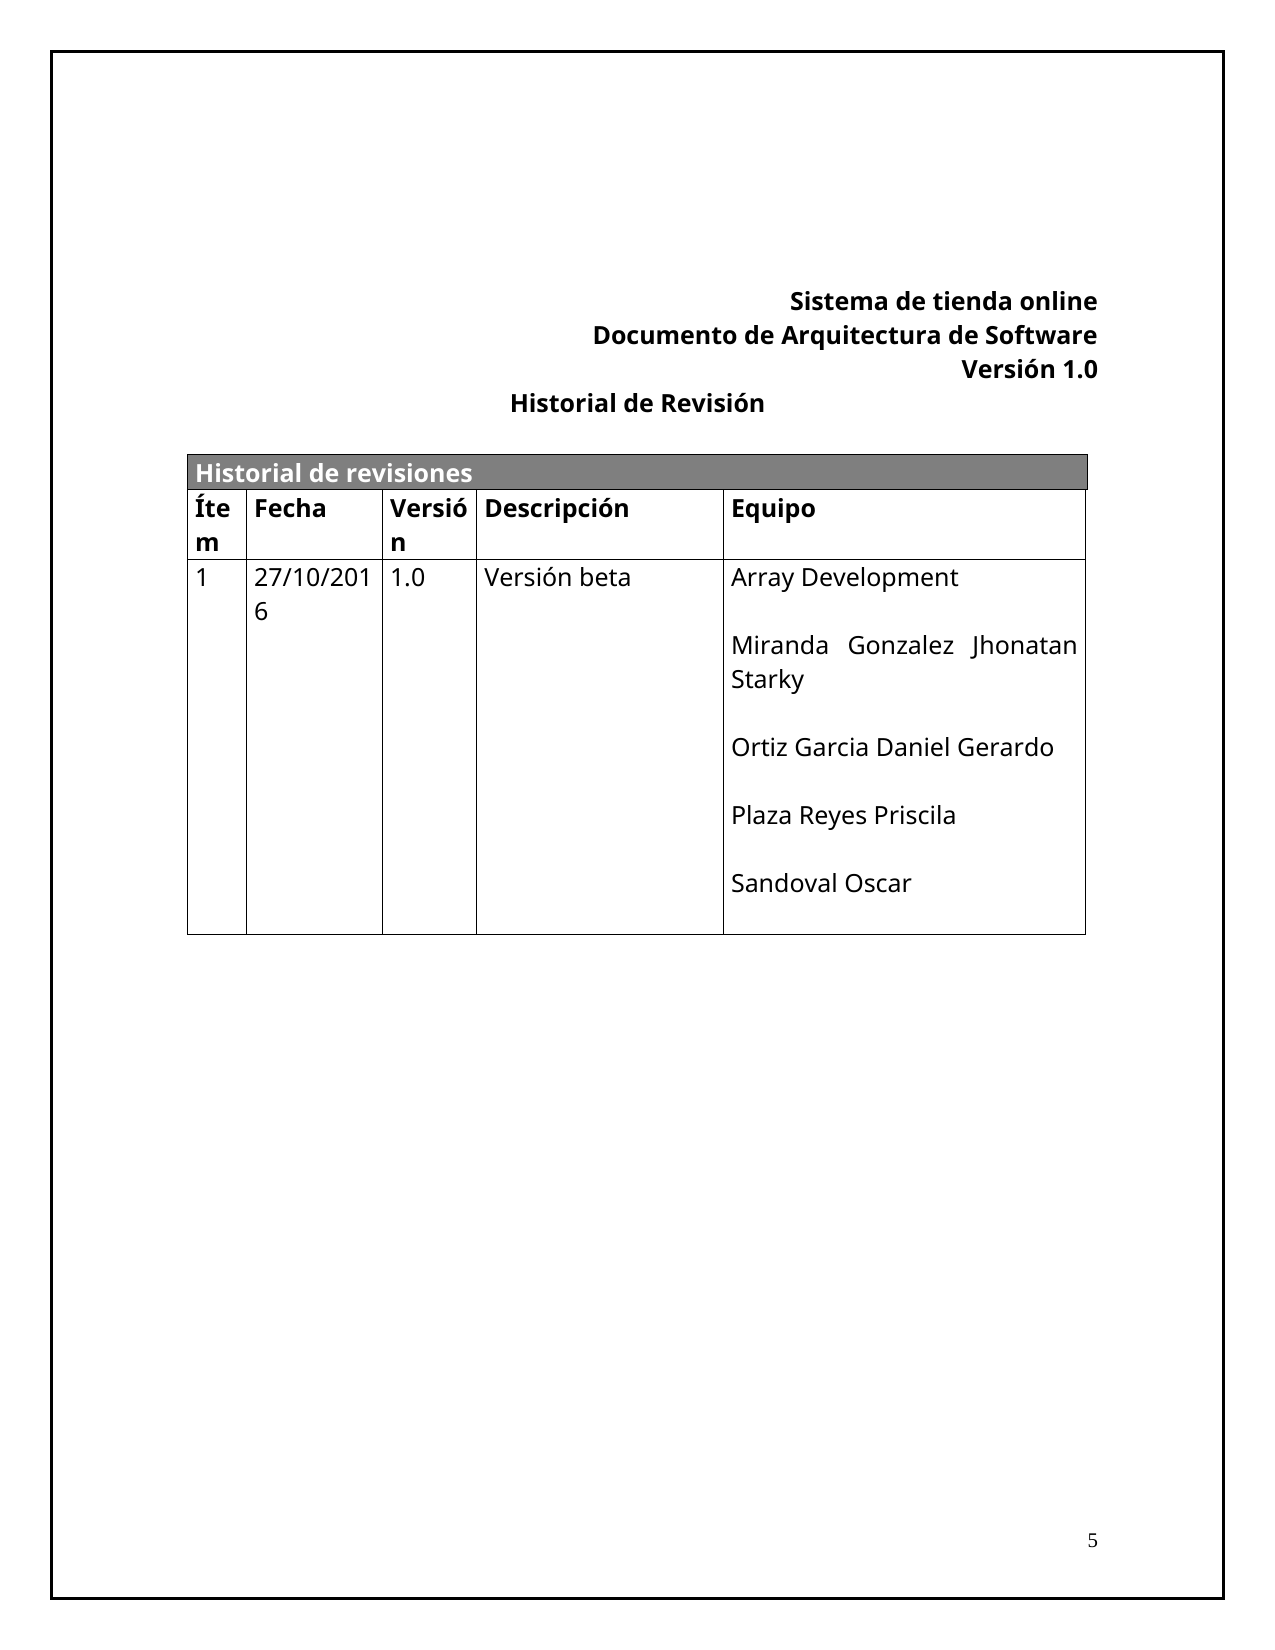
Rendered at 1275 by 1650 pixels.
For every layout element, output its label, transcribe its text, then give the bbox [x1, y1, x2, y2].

table_header Historial de revisiones [188, 455, 1087, 489]
table_cell Versión [383, 490, 476, 558]
title Documento de Arquitectura de Software [177, 318, 1098, 352]
table_cell Ítem [188, 490, 246, 558]
table_cell 1.0 [383, 560, 476, 934]
table_cell Equipo [724, 490, 1085, 558]
title Historial de Revisión [177, 386, 1098, 420]
table_cell Array Development Miranda Gonzalez Jhonatan Starky Ortiz Garcia Daniel Gerardo Plaza Reyes Priscila Sandoval Oscar [724, 560, 1085, 934]
table_cell 1 [188, 560, 246, 934]
table_cell Fecha [247, 490, 382, 558]
title Sistema de tienda online [177, 284, 1098, 318]
table_cell 27/10/2016 [247, 560, 382, 934]
table_cell Versión beta [477, 560, 723, 934]
table_cell Descripción [477, 490, 723, 558]
title Versión 1.0 [177, 352, 1098, 386]
